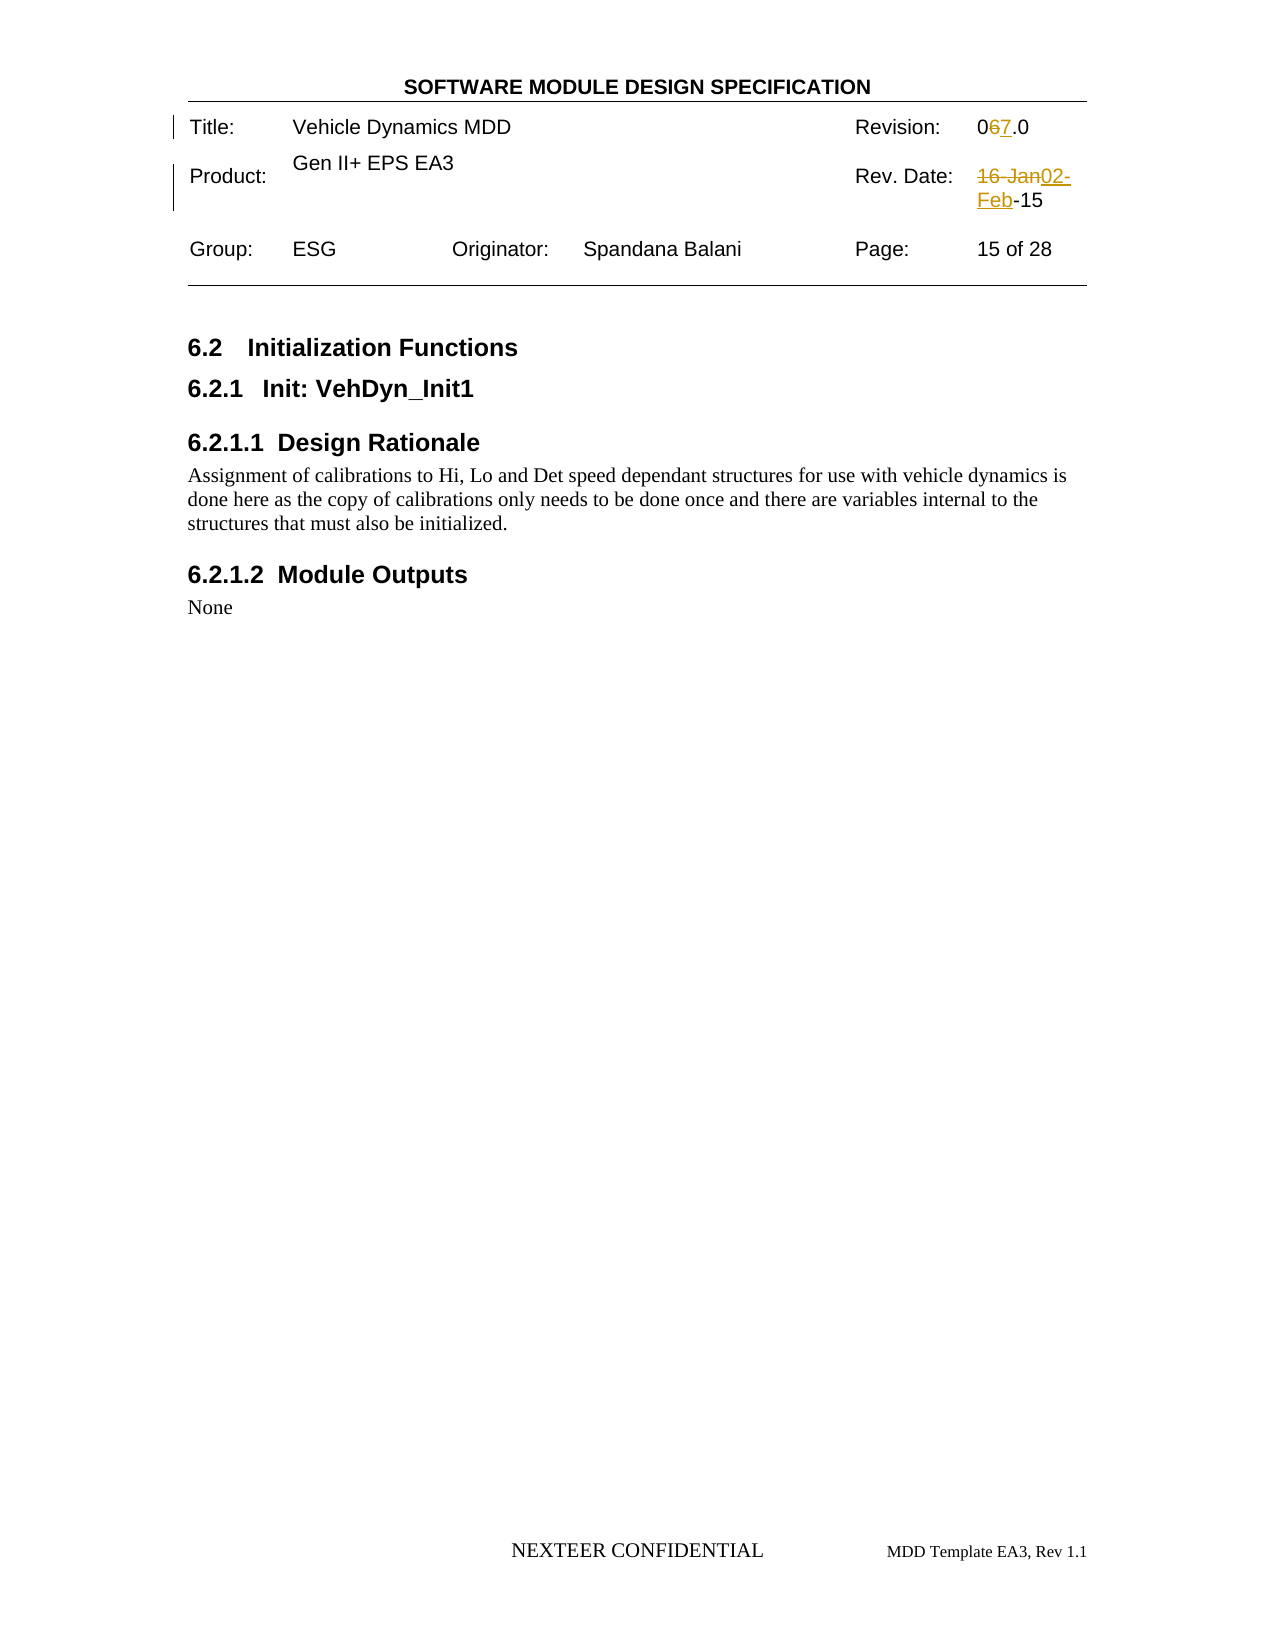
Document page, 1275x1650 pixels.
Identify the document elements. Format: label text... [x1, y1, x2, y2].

subtitle Module Outputs [187, 560, 1087, 589]
text Assignment of calibrations to Hi, Lo and Det speed dependant structures for use with vehicle dynamics is done here as the copy of calibrations only needs to be done once and there are variables internal to the structures that must also be initialized. [187, 463, 1087, 535]
text None [187, 595, 1087, 619]
subtitle Initialization Functions [187, 333, 1087, 361]
subtitle Init: VehDyn_Init1 [187, 374, 1087, 403]
subtitle Design Rationale [187, 428, 1087, 456]
